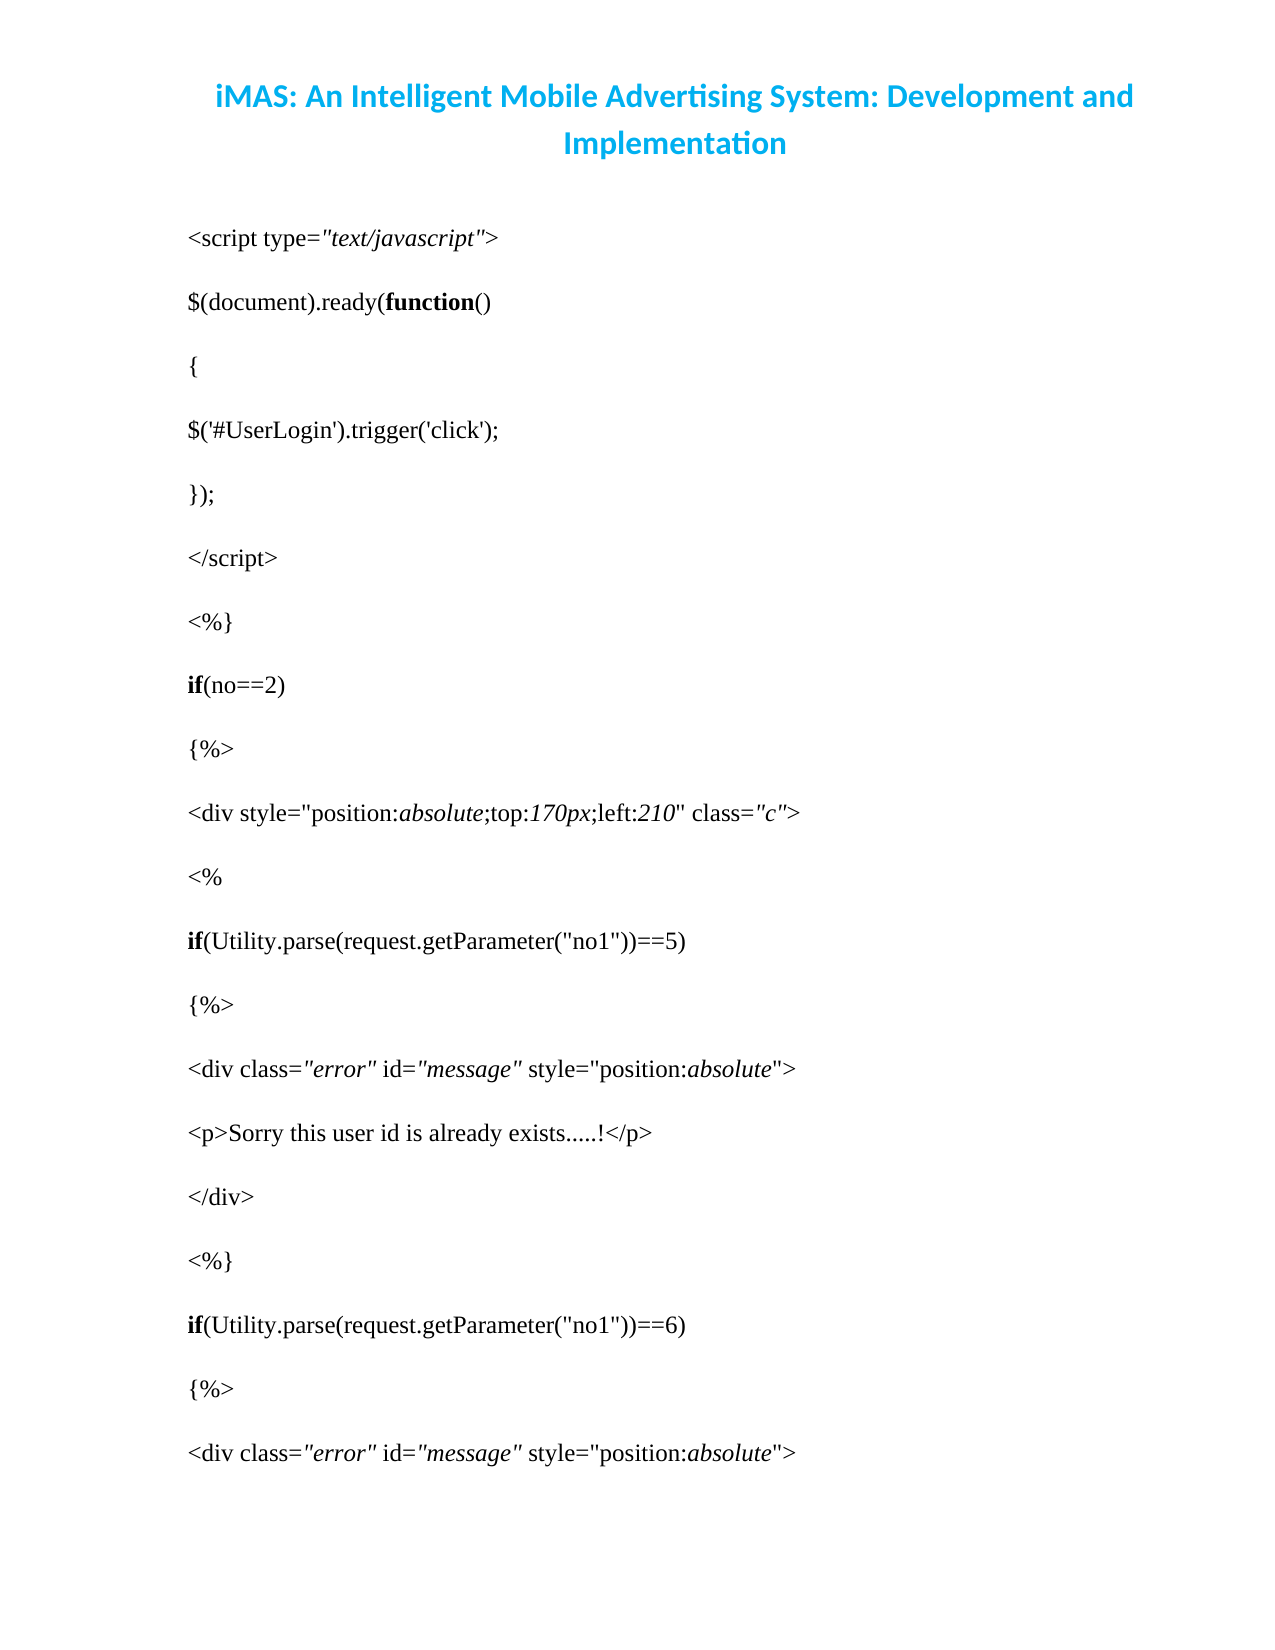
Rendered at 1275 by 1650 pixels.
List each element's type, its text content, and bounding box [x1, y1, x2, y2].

text $('#UserLogin').trigger('click'); [187, 734, 1162, 763]
text <% [187, 1182, 1162, 1211]
text if(Utility.parse(request.getParameter("no1"))==5) [187, 1246, 1162, 1275]
text if(no==2) [187, 990, 1162, 1019]
text {%> [187, 287, 1162, 316]
text <p>You have registered successfully!</p> [187, 415, 1162, 443]
text $(document).ready(function() [187, 607, 1162, 635]
text { [187, 671, 1162, 699]
text }); [187, 798, 1162, 827]
text {%> [187, 1054, 1162, 1083]
text </div> [187, 479, 1162, 507]
text <p>Sorry this user id is already exists.....!</p> [187, 1438, 1162, 1467]
text <div style="position:absolute;top:170px;left:210" class="c"> [187, 1118, 1162, 1147]
text {%> [187, 1310, 1162, 1339]
text <script type="text/javascript"> [187, 543, 1162, 571]
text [187, 1374, 1162, 1403]
text </script> [187, 862, 1162, 891]
text <%} [187, 926, 1162, 955]
text if(no==4) [187, 223, 1162, 252]
text <div class="success" id="message"> [187, 351, 1162, 379]
